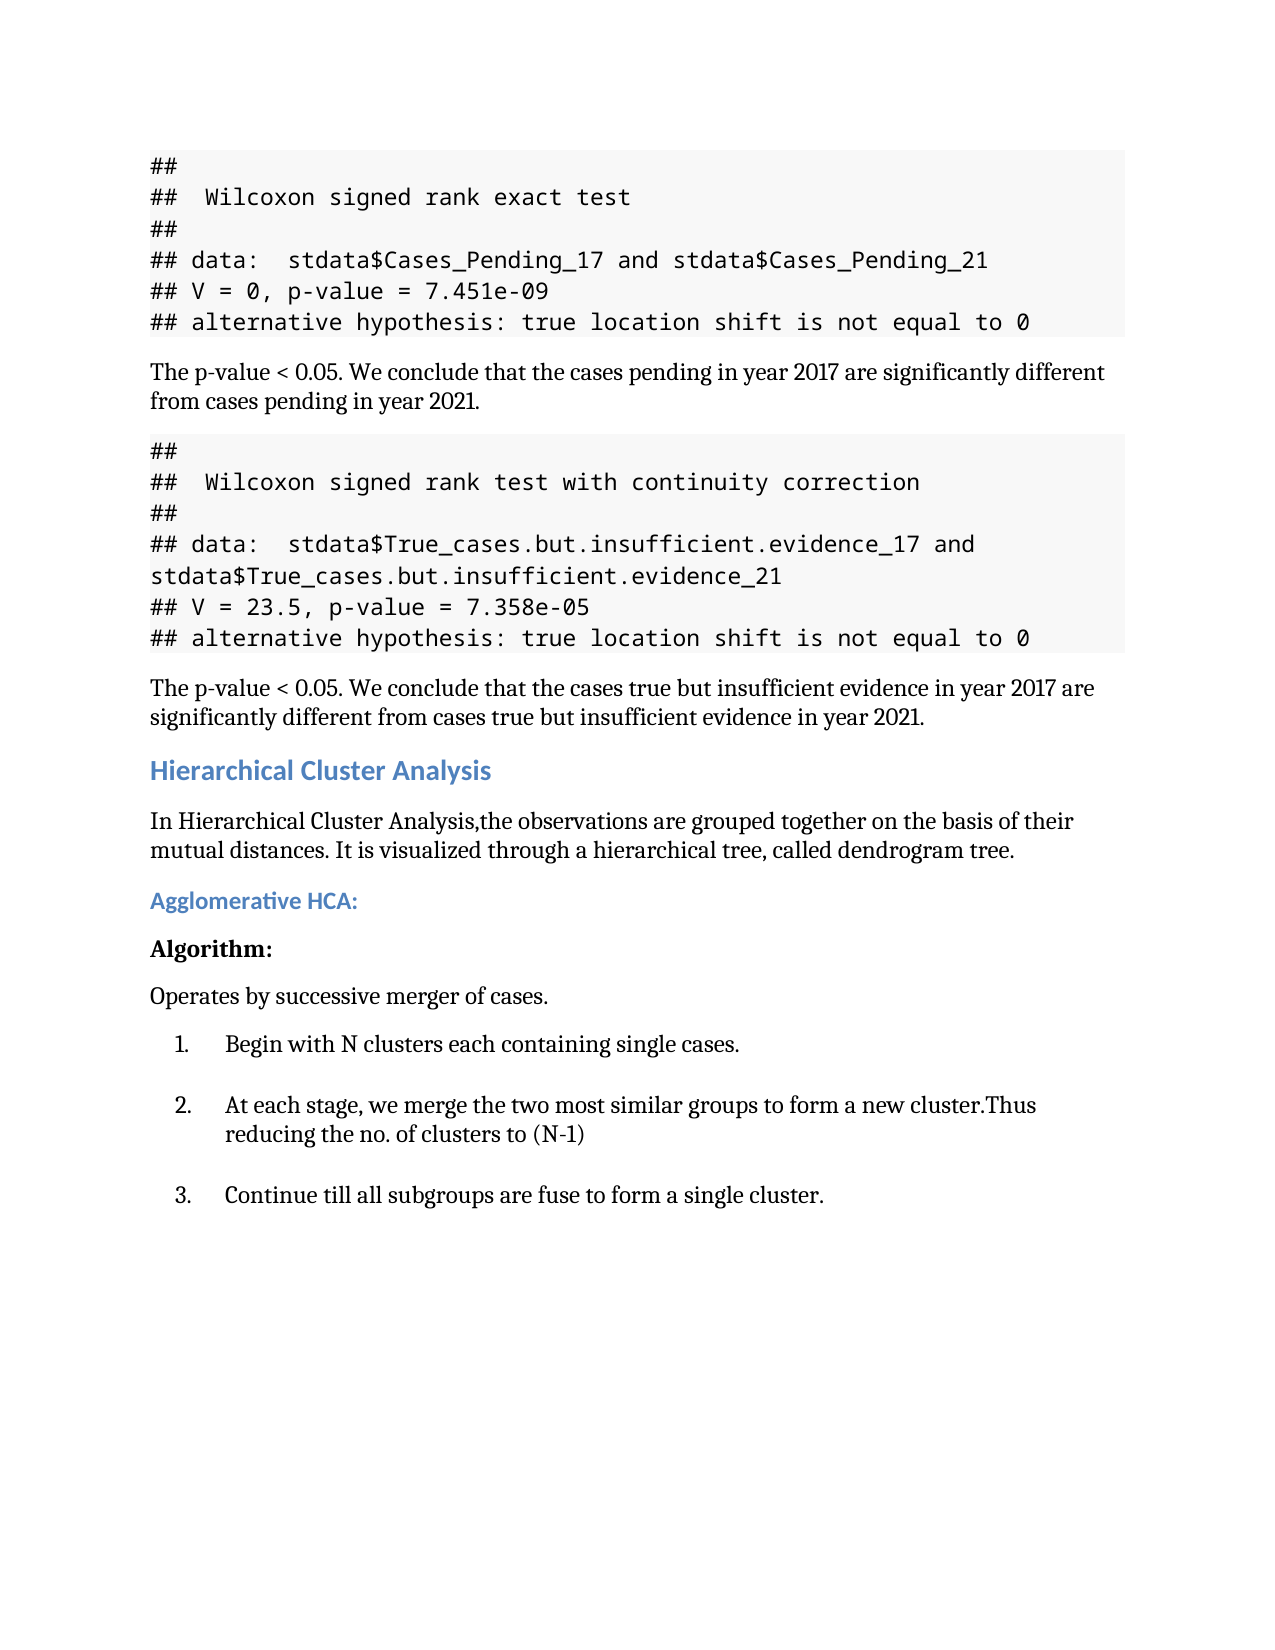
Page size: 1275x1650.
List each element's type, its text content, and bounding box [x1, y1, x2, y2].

subtitle Agglomerative HCA: [150, 885, 1125, 916]
list Begin with N clusters each containing single cases. [175, 1029, 1125, 1087]
text In Hierarchical Cluster Analysis,the observations are grouped together on the basis of their mutual distances. It is visualized through a hierarchical tree, called dendrogram tree. [150, 807, 1125, 864]
list At each stage, we merge the two most similar groups to form a new cluster.Thus reducing the no. of clusters to (N-1) [175, 1091, 1125, 1177]
text ## ## Wilcoxon signed rank test with continuity correction ## ## data: stdata$True_cases.but.insufficient.evidence_17 and stdata$True_cases.but.insufficient.evidence_21 ## V = 23.5, p-value = 7.358e-05 ## alternative hypothesis: true location shift is not equal to 0 [150, 434, 1125, 653]
subtitle Hierarchical Cluster Analysis [150, 752, 1125, 788]
text Algorithm: [150, 934, 1125, 963]
list Continue till all subgroups are fuse to form a single cluster. [175, 1181, 1125, 1209]
text The p-value < 0.05. We conclude that the cases true but insufficient evidence in year 2017 are significantly different from cases true but insufficient evidence in year 2021. [150, 674, 1125, 732]
text ## ## Wilcoxon signed rank exact test ## ## data: stdata$Cases_Pending_17 and stdata$Cases_Pending_21 ## V = 0, p-value = 7.451e-09 ## alternative hypothesis: true location shift is not equal to 0 [150, 150, 1125, 337]
text The p-value < 0.05. We conclude that the cases pending in year 2017 are significantly different from cases pending in year 2021. [150, 358, 1125, 416]
text Operates by successive merger of cases. [150, 982, 1125, 1011]
